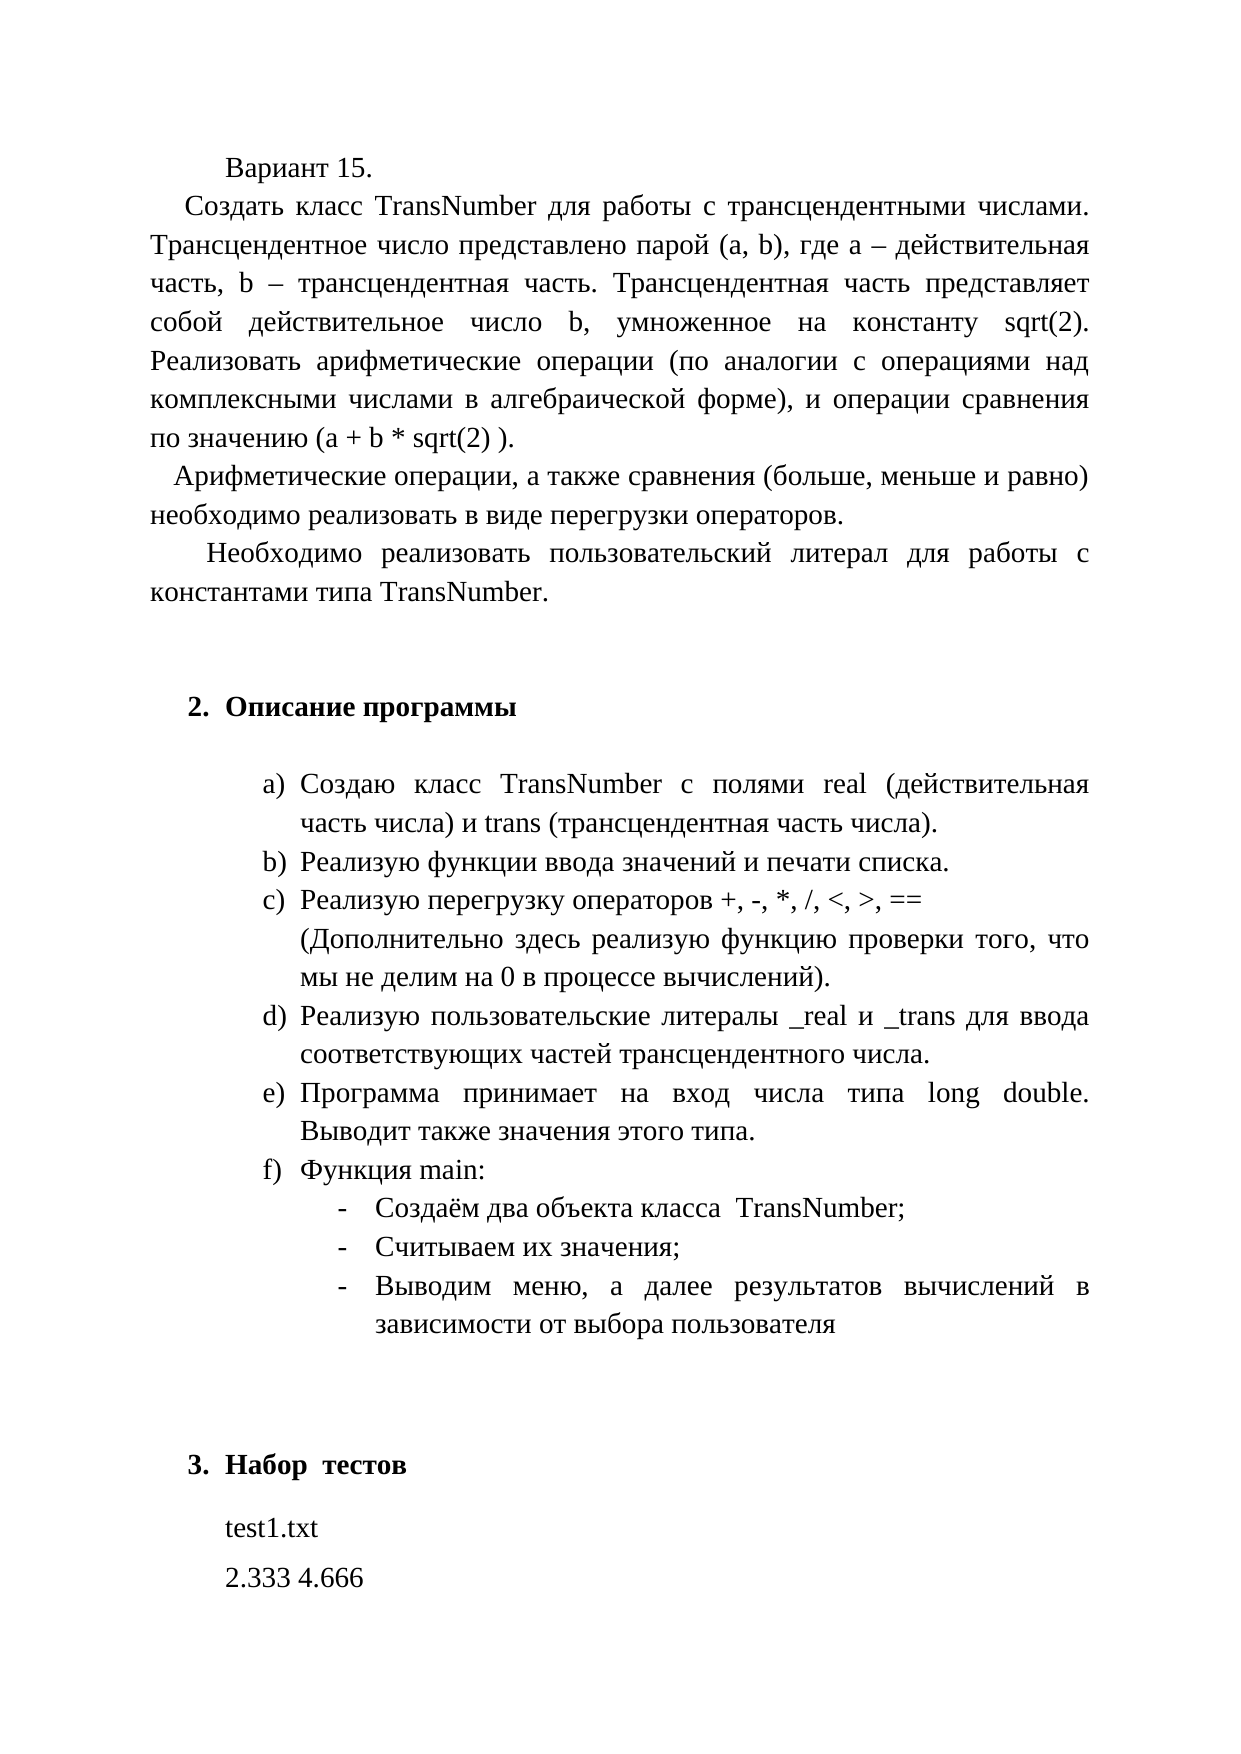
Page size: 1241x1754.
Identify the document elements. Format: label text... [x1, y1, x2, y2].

list Описание программы [187, 689, 1090, 723]
list Реализую функции ввода значений и печати списка. [262, 844, 1090, 877]
list Считываем их значения; [337, 1229, 1090, 1263]
list Функция main: [262, 1152, 1090, 1186]
text 2.333 4.666 [225, 1574, 1090, 1591]
text (Дополнительно здесь реализую функцию проверки того, что мы не делим на 0 в процессе вычислений). [300, 921, 1090, 993]
text Вариант 15. [150, 150, 1090, 183]
text Необходимо реализовать пользовательский литерал для работы с константами типа TransNumber. [150, 535, 1090, 607]
text Создать класс TransNumber для работы с трансцендентными числами. Трансцендентное число представлено парой (a, b), где a – действительная часть, b – трансцендентная часть. Трансцендентная часть представляет собой действительное число b, умноженное на константу sqrt(2). Реализовать арифметические операции (по аналогии с операциями над комплексными числами в алгебраической форме), и операции сравнения по значению (a + b * sqrt(2) ). [150, 188, 1090, 453]
list Программа принимает на вход числа типа long double. Выводит также значения этого типа. [262, 1075, 1090, 1147]
list Создаём два объекта класса TransNumber; [337, 1191, 1090, 1224]
text Арифметические операции, а также сравнения (больше, меньше и равно) необходимо реализовать в виде перегрузки операторов. [150, 458, 1090, 530]
list Создаю класс TransNumber с полями real (действительная часть числа) и trans (трансцендентная часть числа). [262, 767, 1090, 839]
list Набор тестов [187, 1447, 1090, 1480]
text test1.txt [225, 1510, 1090, 1544]
list Реализую пользовательские литералы _real и _trans для ввода соответствующих частей трансцендентного числа. [262, 998, 1090, 1070]
list Выводим меню, а далее результатов вычислений в зависимости от выбора пользователя [337, 1268, 1090, 1340]
list Реализую перегрузку операторов +, -, *, /, <, >, == [262, 882, 1090, 916]
